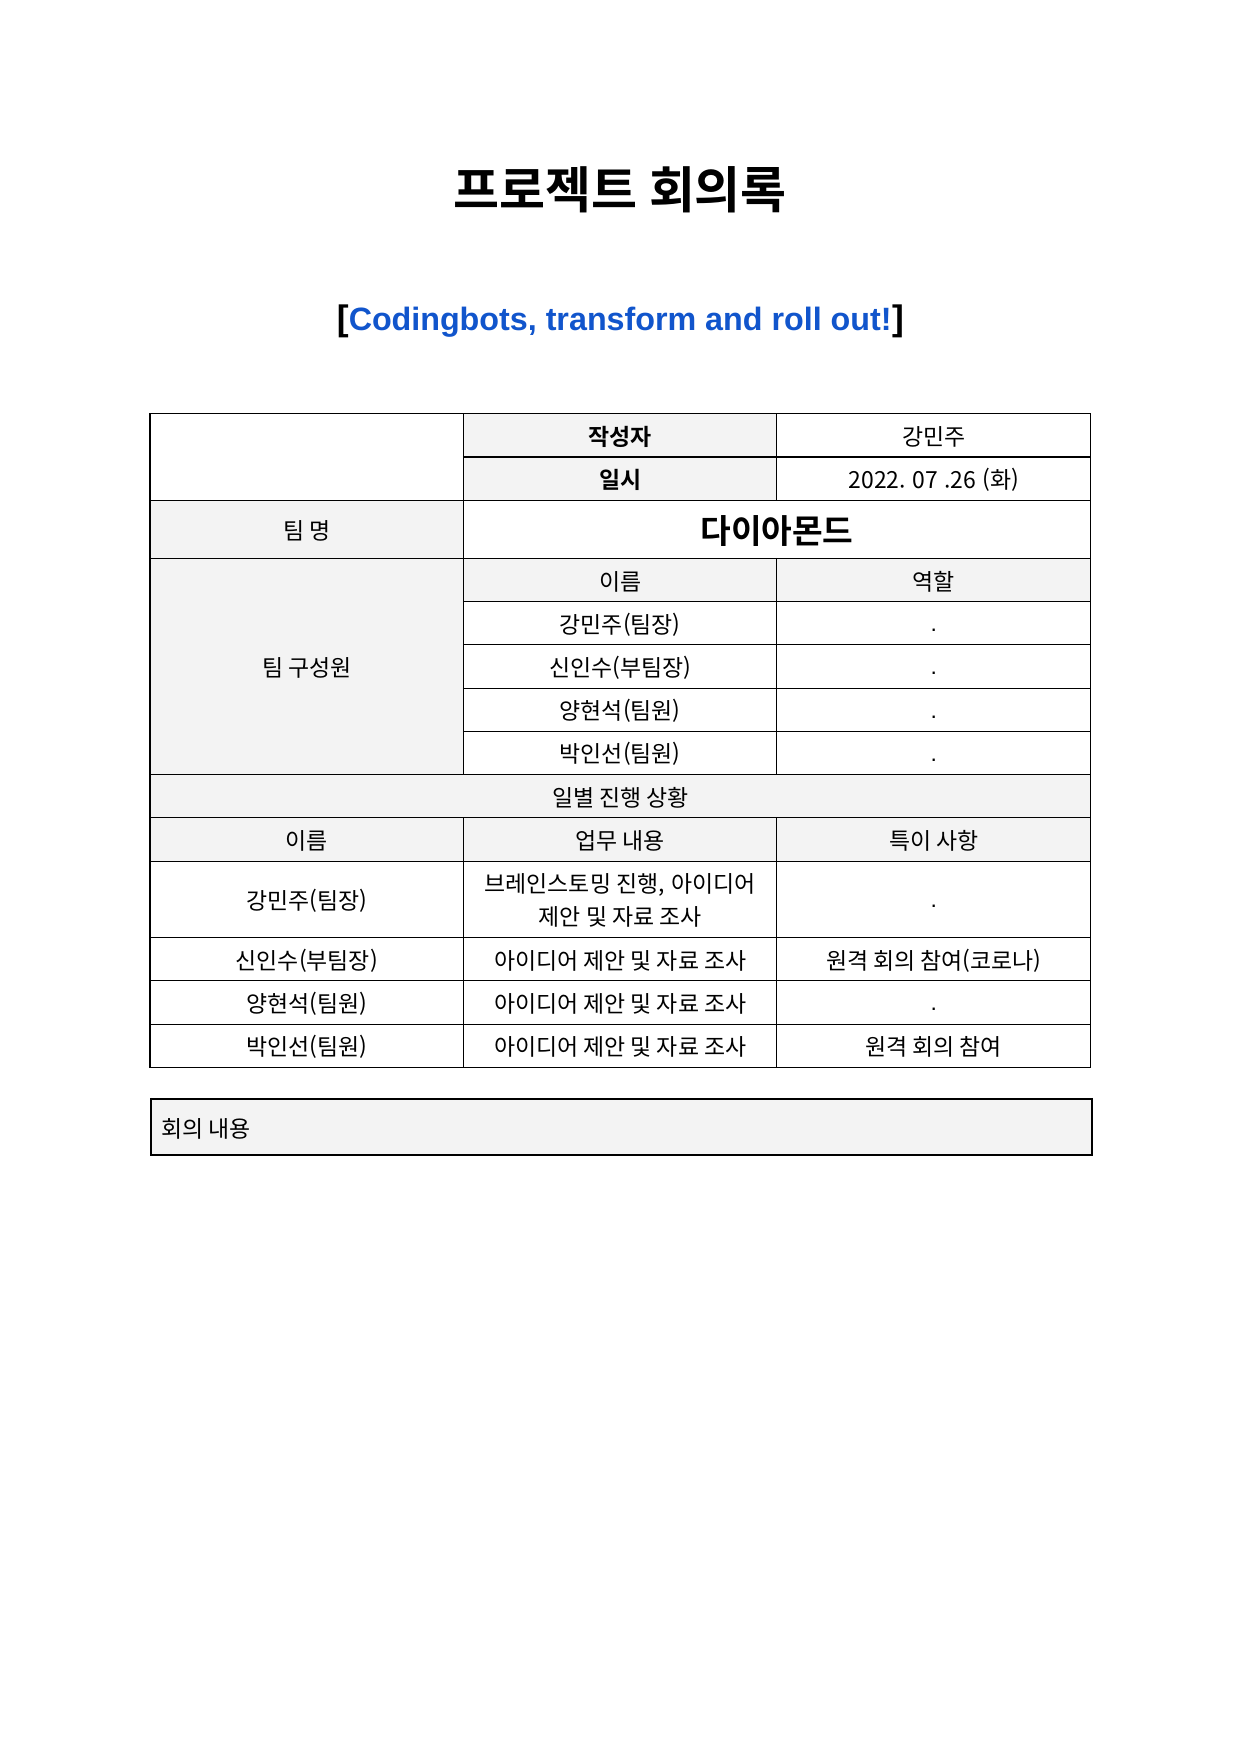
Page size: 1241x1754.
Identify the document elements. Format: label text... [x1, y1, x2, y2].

table_cell 원격 회의 참여(코로나) [777, 938, 1090, 980]
table_cell 브레인스토밍 진행, 아이디어 제안 및 자료 조사 [464, 862, 776, 937]
table_cell 팀 명 [151, 501, 463, 558]
text 프로젝트 회의록 [150, 150, 1090, 222]
table_cell 아이디어 제안 및 자료 조사 [464, 1025, 776, 1067]
table_cell 신인수(부팀장) [464, 645, 776, 688]
table_header 작성자 [464, 414, 776, 456]
table_cell 아이디어 제안 및 자료 조사 [464, 938, 776, 980]
table_cell 강민주(팀장) [464, 602, 776, 644]
table_cell . [777, 689, 1090, 731]
table_header [151, 414, 463, 500]
table_cell . [777, 645, 1090, 688]
table_cell 원격 회의 참여 [777, 1025, 1090, 1067]
text [Codingbots, transform and roll out!] [150, 298, 1090, 338]
table_cell 양현석(팀원) [151, 981, 463, 1023]
table_cell 이름 [464, 559, 776, 601]
table_cell 이름 [151, 818, 463, 861]
table_cell 일별 진행 상황 [151, 775, 1090, 817]
table_cell . [777, 862, 1090, 937]
table_cell 팀 구성원 [151, 559, 463, 774]
table_cell 일시 [464, 458, 776, 500]
table_cell . [777, 981, 1090, 1023]
table_cell 역할 [777, 559, 1090, 601]
table_header 회의 내용 [152, 1100, 1091, 1154]
table_cell 아이디어 제안 및 자료 조사 [464, 981, 776, 1023]
table_cell 박인선(팀원) [464, 732, 776, 774]
table_cell 다이아몬드 [464, 501, 1090, 558]
table_cell . [777, 732, 1090, 774]
table_cell 신인수(부팀장) [151, 938, 463, 980]
table_cell 특이 사항 [777, 818, 1090, 861]
table_header 강민주 [777, 414, 1090, 456]
table_cell 업무 내용 [464, 818, 776, 861]
table_cell 2022. 07 .26 (화) [777, 458, 1090, 500]
table_cell 양현석(팀원) [464, 689, 776, 731]
table_cell 박인선(팀원) [151, 1025, 463, 1067]
table_cell 강민주(팀장) [151, 862, 463, 937]
table_cell . [777, 602, 1090, 644]
